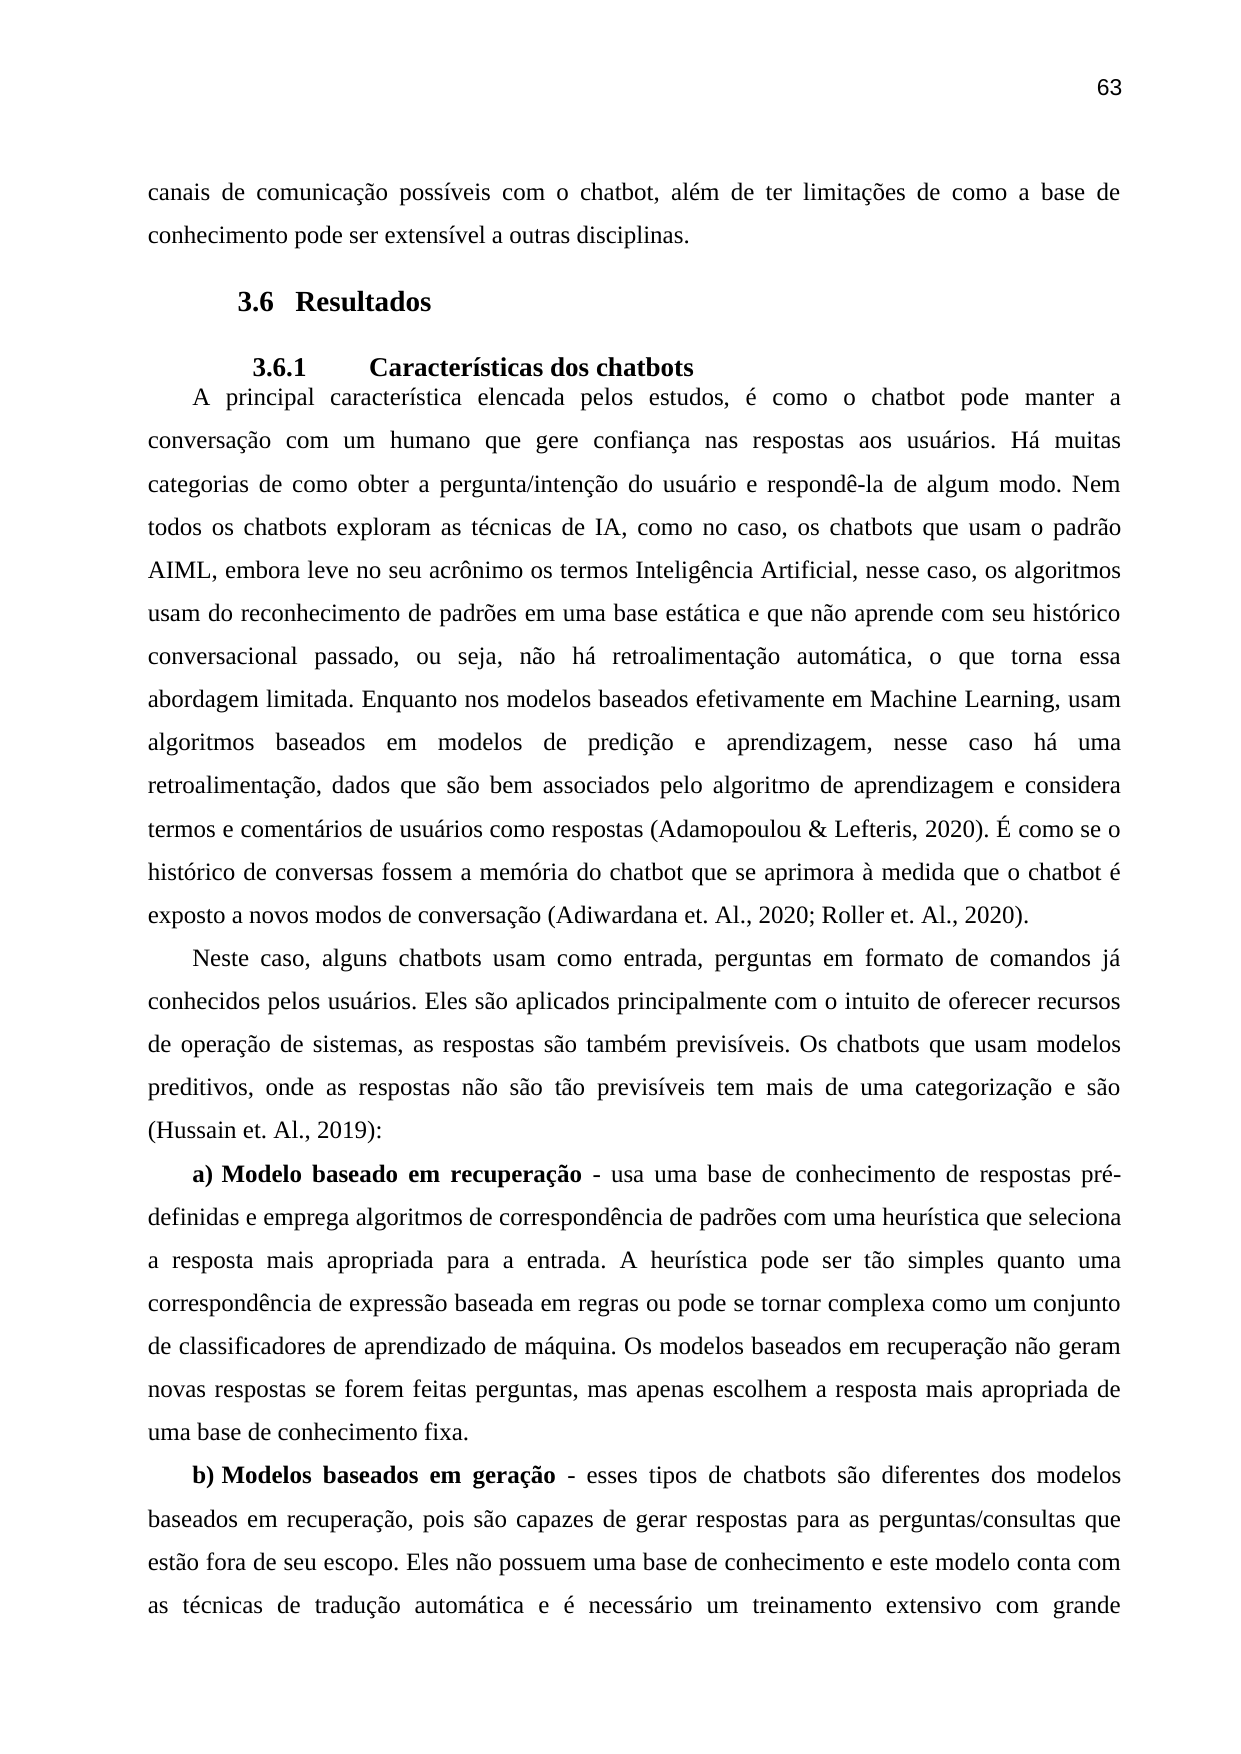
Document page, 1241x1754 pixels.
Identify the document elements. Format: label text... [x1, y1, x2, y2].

text A principal característica elencada pelos estudos, é como o chatbot pode manter a conversação com um humano que gere confiança nas respostas aos usuários. Há muitas categorias de como obter a pergunta/intenção do usuário e respondê-la de algum modo. Nem todos os chatbots exploram as técnicas de IA, como no caso, os chatbots que usam o padrão AIML, embora leve no seu acrônimo os termos Inteligência Artificial, nesse caso, os algoritmos usam do reconhecimento de padrões em uma base estática e que não aprende com seu histórico conversacional passado, ou seja, não há retroalimentação automática, o que torna essa abordagem limitada. Enquanto nos modelos baseados efetivamente em Machine Learning, usam algoritmos baseados em modelos de predição e aprendizagem, nesse caso há uma retroalimentação, dados que são bem associados pelo algoritmo de aprendizagem e considera termos e comentários de usuários como respostas (Adamopoulou & Lefteris, 2020). É como se o histórico de conversas fossem a memória do chatbot que se aprimora à medida que o chatbot é exposto a novos modos de conversação (Adiwardana et. Al., 2020; Roller et. Al., 2020). [148, 382, 1122, 929]
subtitle Características dos chatbots [223, 351, 1122, 382]
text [148, 177, 1122, 249]
text Neste caso, alguns chatbots usam como entrada, perguntas em formato de comandos já conhecidos pelos usuários. Eles são aplicados principalmente com o intuito de oferecer recursos de operação de sistemas, as respostas são também previsíveis. Os chatbots que usam modelos preditivos, onde as respostas não são tão previsíveis tem mais de uma categorização e são (Hussain et. Al., 2019): [148, 943, 1122, 1144]
subtitle Resultados [208, 284, 1122, 318]
text a) Modelo baseado em recuperação - usa uma base de conhecimento de respostas pré-definidas e emprega algoritmos de correspondência de padrões com uma heurística que seleciona a resposta mais apropriada para a entrada. A heurística pode ser tão simples quanto uma correspondência de expressão baseada em regras ou pode se tornar complexa como um conjunto de classificadores de aprendizado de máquina. Os modelos baseados em recuperação não geram novas respostas se forem feitas perguntas, mas apenas escolhem a resposta mais apropriada de uma base de conhecimento fixa. [148, 1159, 1122, 1446]
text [148, 1461, 1122, 1619]
